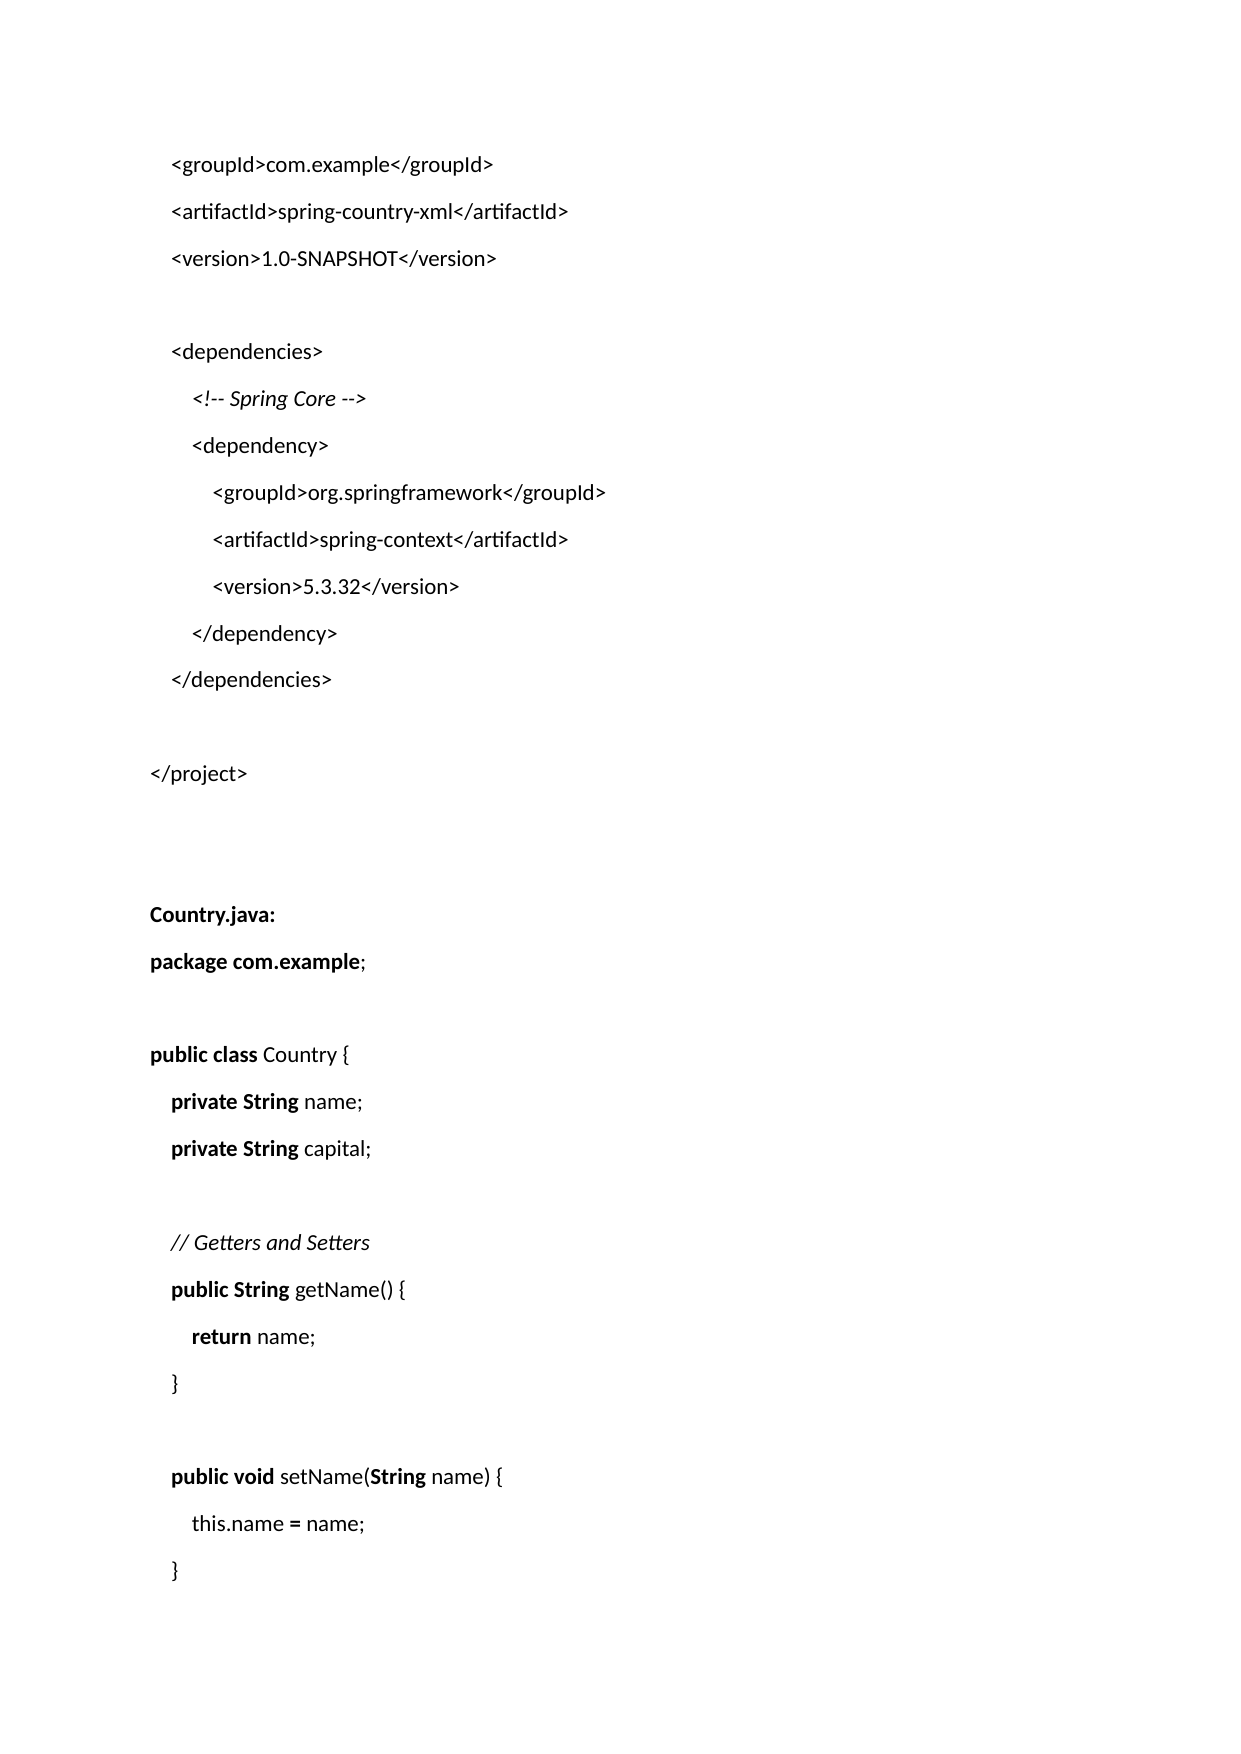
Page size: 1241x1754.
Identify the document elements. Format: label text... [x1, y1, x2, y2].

text <artifactId>spring-country-xml</artifactId> [150, 197, 1090, 225]
text </project> [150, 759, 1090, 787]
text <dependency> [150, 431, 1090, 459]
text } [150, 1369, 1090, 1397]
text Country.java: [150, 900, 1090, 928]
text <version>1.0-SNAPSHOT</version> [150, 244, 1090, 272]
text package com.example; [150, 947, 1090, 975]
text <version>5.3.32</version> [150, 572, 1090, 600]
text public String getName() { [150, 1275, 1090, 1303]
text return name; [150, 1322, 1090, 1350]
text <groupId>com.example</groupId> [150, 150, 1090, 178]
text private String name; [150, 1087, 1090, 1116]
text public class Country { [150, 1041, 1090, 1069]
text // Getters and Setters [150, 1228, 1090, 1256]
text private String capital; [150, 1134, 1090, 1162]
text } [150, 1556, 1090, 1584]
text </dependency> [150, 619, 1090, 647]
text <groupId>org.springframework</groupId> [150, 478, 1090, 506]
text <!-- Spring Core --> [150, 384, 1090, 412]
text this.name = name; [150, 1509, 1090, 1537]
text public void setName(String name) { [150, 1462, 1090, 1491]
text <artifactId>spring-context</artifactId> [150, 525, 1090, 553]
text </dependencies> [150, 666, 1090, 694]
text <dependencies> [150, 337, 1090, 366]
